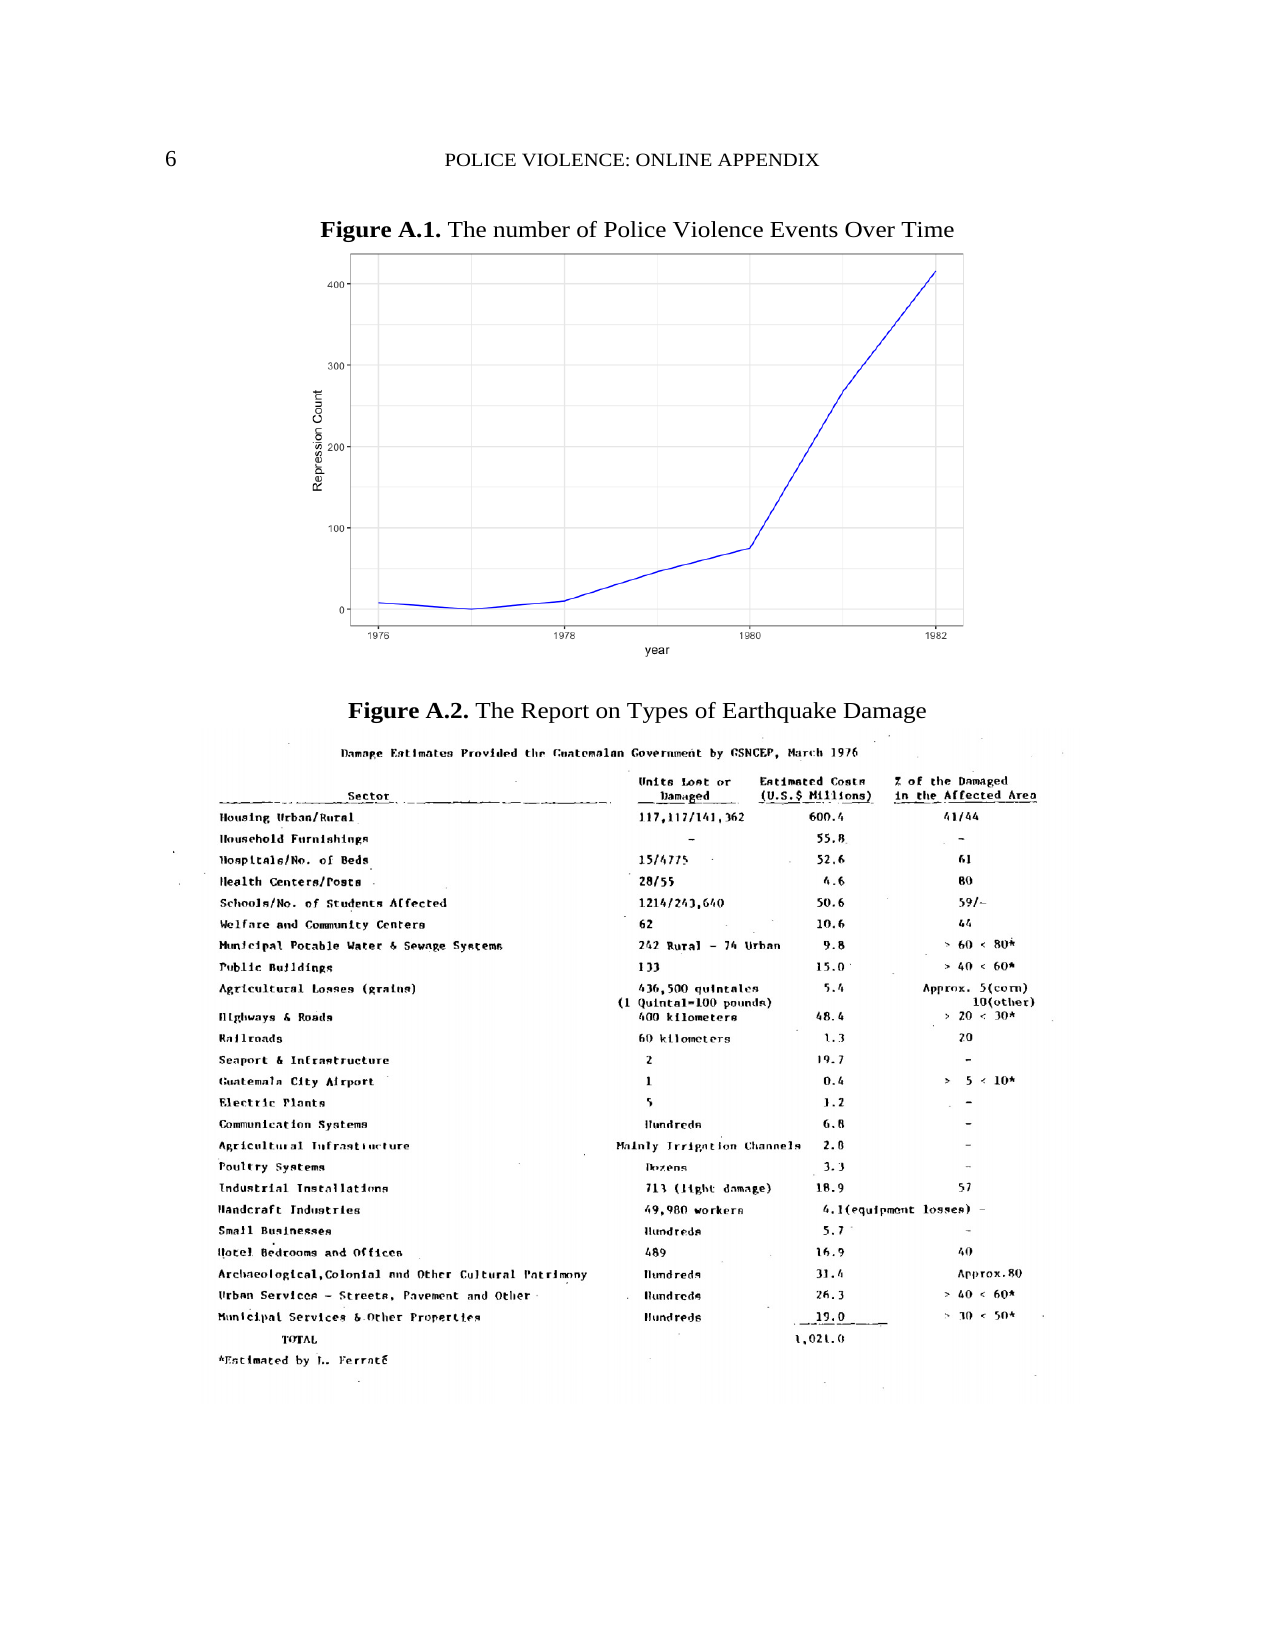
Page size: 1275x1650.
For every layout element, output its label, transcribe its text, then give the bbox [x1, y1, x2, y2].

text Figure A.2. The Report on Types of Earthquake Damage [229, 697, 1046, 723]
text Figure A.1. The number of Police Violence Events Over Time [229, 216, 1046, 242]
picture [312, 253, 964, 657]
picture [173, 728, 1080, 1404]
